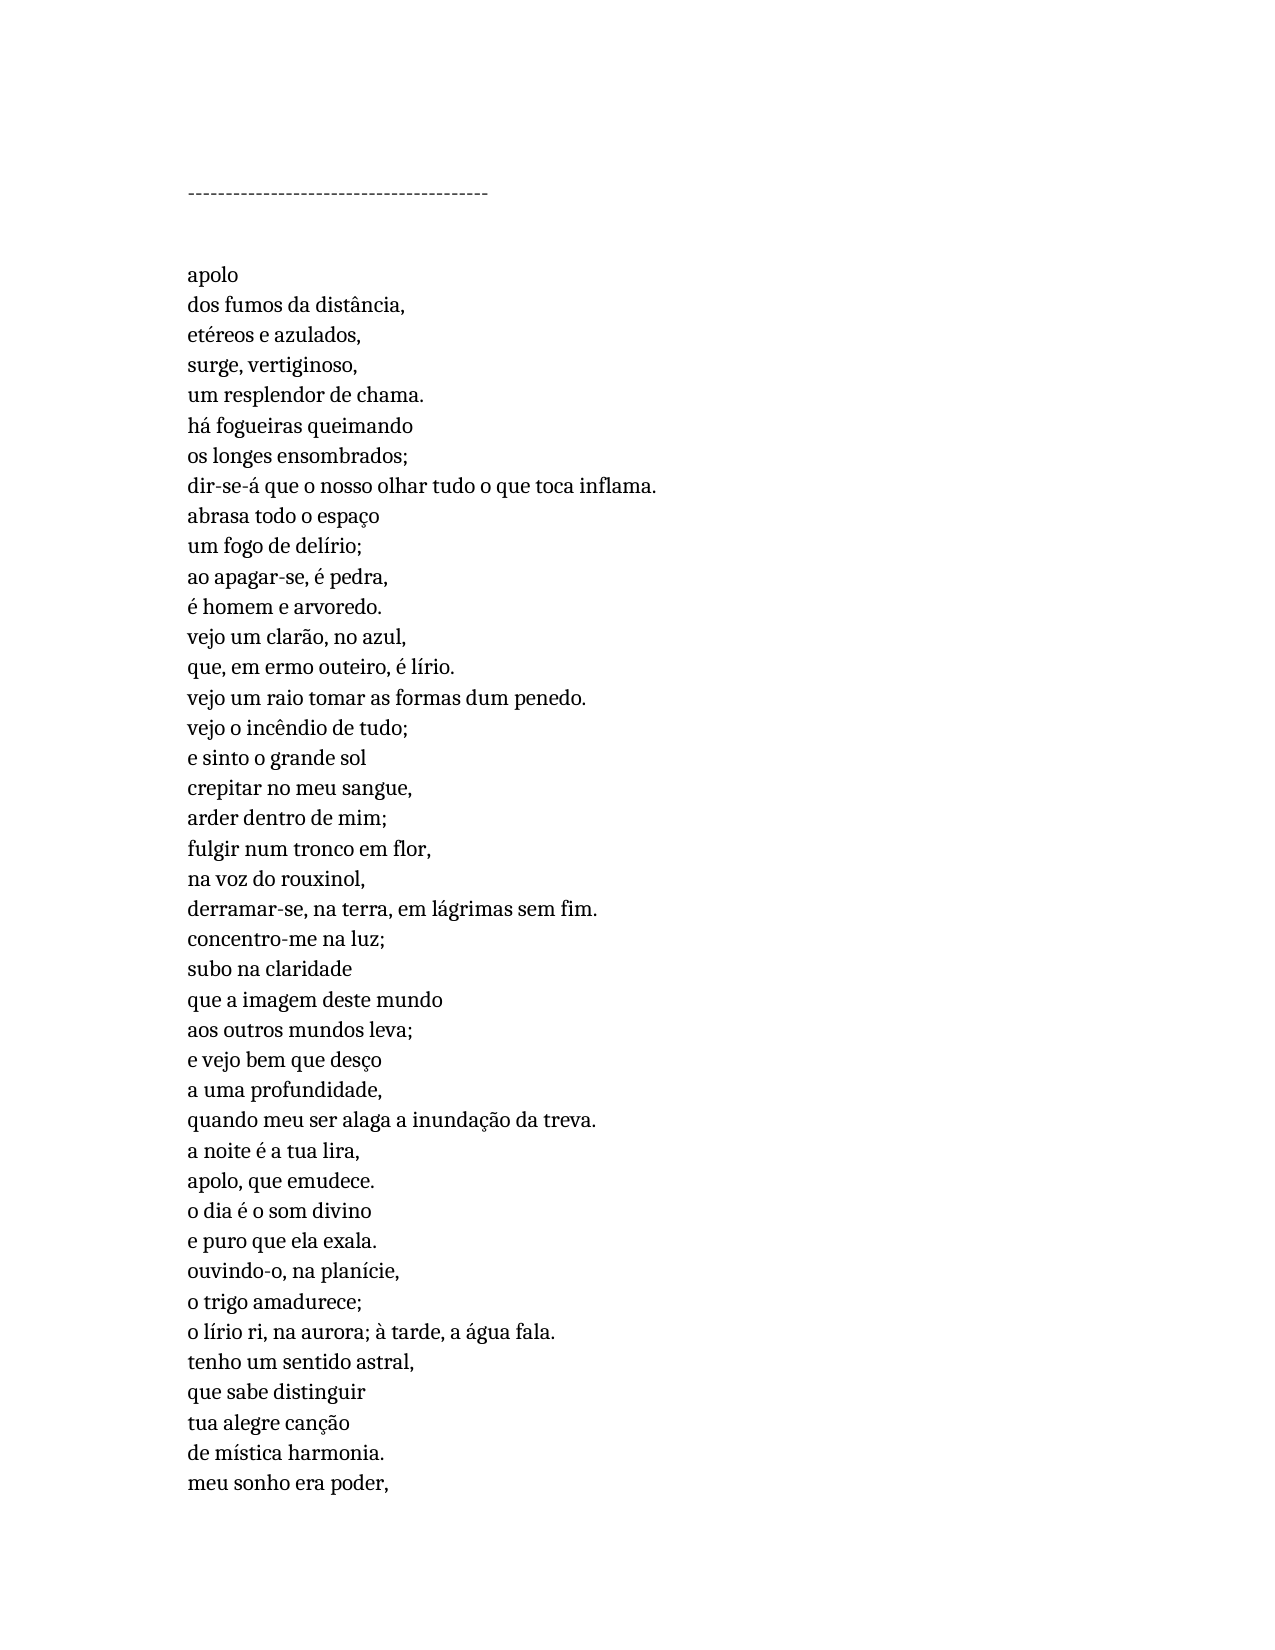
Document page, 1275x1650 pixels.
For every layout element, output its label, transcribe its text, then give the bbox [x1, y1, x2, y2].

text ---------------------------------------- [187, 150, 1087, 237]
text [187, 261, 1087, 1496]
